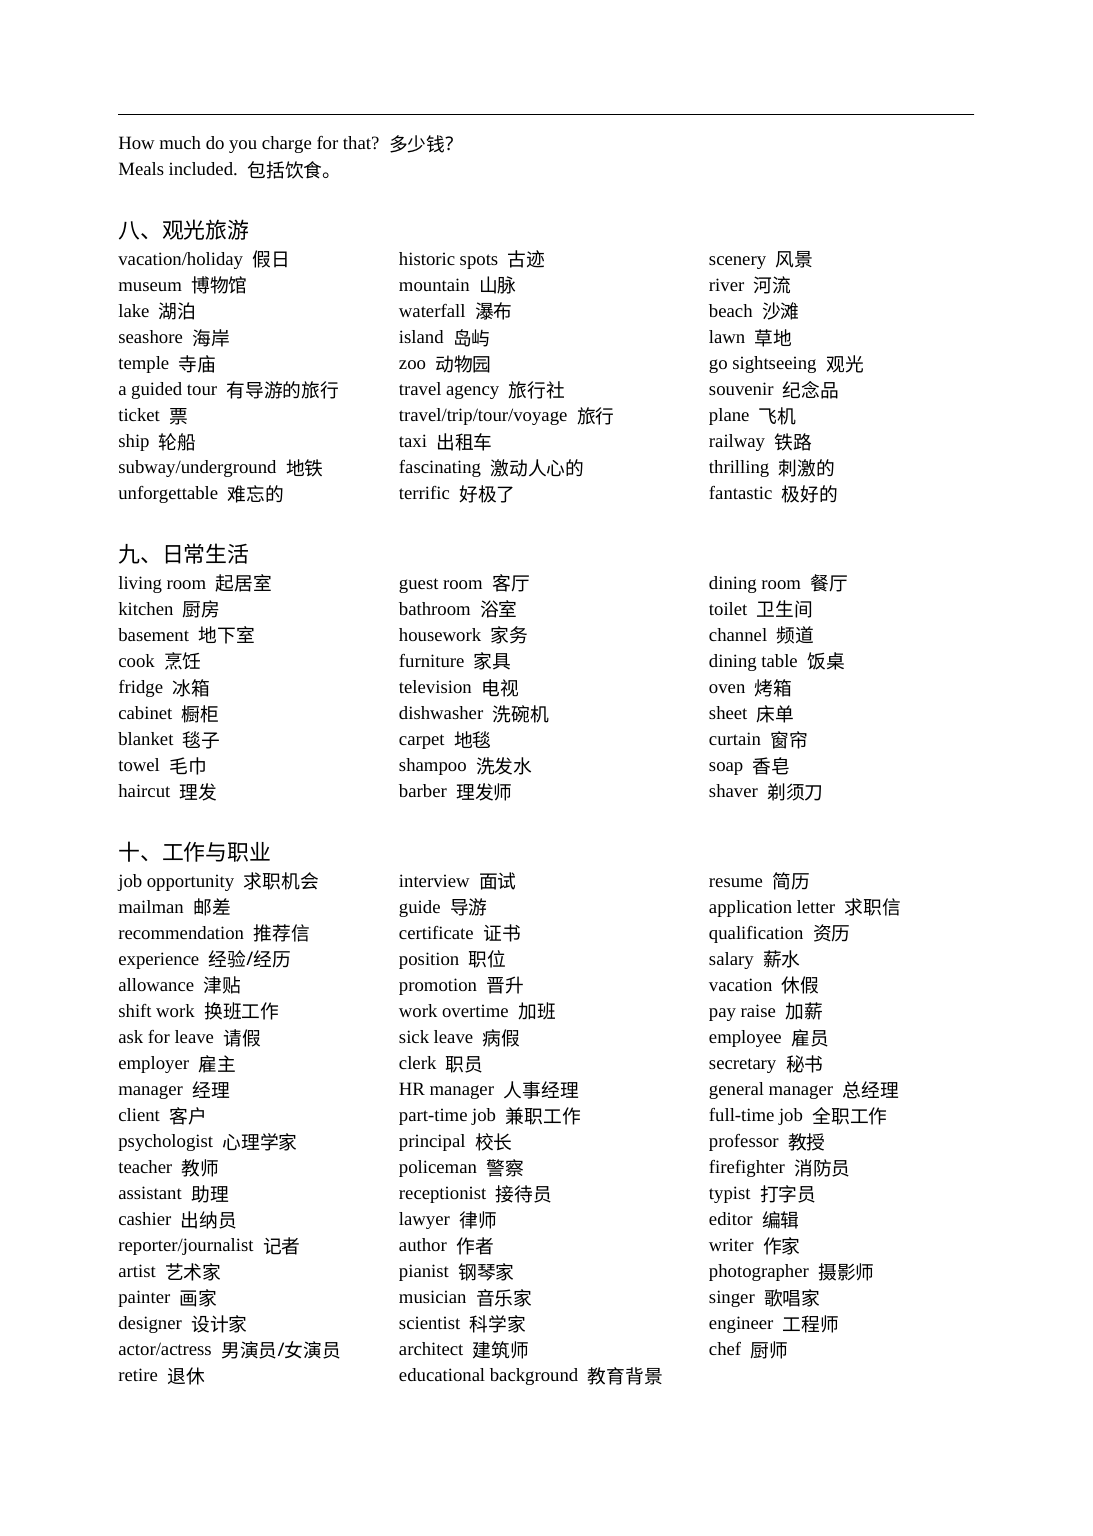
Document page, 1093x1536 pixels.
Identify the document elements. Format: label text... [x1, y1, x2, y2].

text artist 艺术家 pianist 钢琴家 photographer 摄影师 [118, 1258, 974, 1284]
text 十、工作与职业 [118, 830, 974, 867]
text unforgettable 难忘的 terrific 好极了 fantastic 极好的 [118, 480, 974, 506]
text basement 地下室 housework 家务 channel 频道 [118, 622, 974, 648]
text How much do you charge for that? 多少钱? [118, 130, 974, 156]
text client 客户 part-time job 兼职工作 full-time job 全职工作 [118, 1102, 974, 1128]
text employer 雇主 clerk 职员 secretary 秘书 [118, 1050, 974, 1076]
text living room 起居室 guest room 客厅 dining room 餐厅 [118, 569, 974, 596]
text blanket 毯子 carpet 地毯 curtain 窗帘 [118, 726, 974, 752]
text a guided tour 有导游的旅行 travel agency 旅行社 souvenir 纪念品 [118, 376, 974, 402]
text ship 轮船 taxi 出租车 railway 铁路 [118, 428, 974, 454]
text job opportunity 求职机会 interview 面试 resume 简历 [118, 867, 974, 893]
text cook 烹饪 furniture 家具 dining table 饭桌 [118, 648, 974, 674]
text manager 经理 HR manager 人事经理 general manager 总经理 [118, 1076, 974, 1102]
text cashier 出纳员 lawyer 律师 editor 编辑 [118, 1206, 974, 1232]
text experience 经验/经历 position 职位 salary 薪水 [118, 946, 974, 972]
text kitchen 厨房 bathroom 浴室 toilet 卫生间 [118, 596, 974, 622]
text actor/actress 男演员/女演员 architect 建筑师 chef 厨师 [118, 1336, 974, 1362]
text mailman 邮差 guide 导游 application letter 求职信 [118, 893, 974, 919]
text ask for leave 请假 sick leave 病假 employee 雇员 [118, 1024, 974, 1050]
text lake 湖泊 waterfall 瀑布 beach 沙滩 [118, 298, 974, 324]
text haircut 理发 barber 理发师 shaver 剃须刀 [118, 778, 974, 804]
text assistant 助理 receptionist 接待员 typist 打字员 [118, 1180, 974, 1206]
text designer 设计家 scientist 科学家 engineer 工程师 [118, 1310, 974, 1336]
text museum 博物馆 mountain 山脉 river 河流 [118, 272, 974, 298]
text temple 寺庙 zoo 动物园 go sightseeing 观光 [118, 350, 974, 376]
text cabinet 橱柜 dishwasher 洗碗机 sheet 床单 [118, 700, 974, 726]
text seashore 海岸 island 岛屿 lawn 草地 [118, 324, 974, 350]
text painter 画家 musician 音乐家 singer 歌唱家 [118, 1284, 974, 1310]
text ticket 票 travel/trip/tour/voyage 旅行 plane 飞机 [118, 402, 974, 428]
text allowance 津贴 promotion 晋升 vacation 休假 [118, 972, 974, 998]
text towel 毛巾 shampoo 洗发水 soap 香皂 [118, 752, 974, 778]
text teacher 教师 policeman 警察 firefighter 消防员 [118, 1154, 974, 1180]
text 八、观光旅游 [118, 208, 974, 246]
text retire 退休 educational background 教育背景 [118, 1362, 974, 1388]
text Meals included. 包括饮食。 [118, 156, 974, 182]
text 九、日常生活 [118, 532, 974, 569]
text shift work 换班工作 work overtime 加班 pay raise 加薪 [118, 998, 974, 1024]
text fridge 冰箱 television 电视 oven 烤箱 [118, 674, 974, 700]
text recommendation 推荐信 certificate 证书 qualification 资历 [118, 919, 974, 946]
text psychologist 心理学家 principal 校长 professor 教授 [118, 1128, 974, 1154]
text vacation/holiday 假日 historic spots 古迹 scenery 风景 [118, 246, 974, 272]
text reporter/journalist 记者 author 作者 writer 作家 [118, 1232, 974, 1258]
text subway/underground 地铁 fascinating 激动人心的 thrilling 刺激的 [118, 454, 974, 480]
